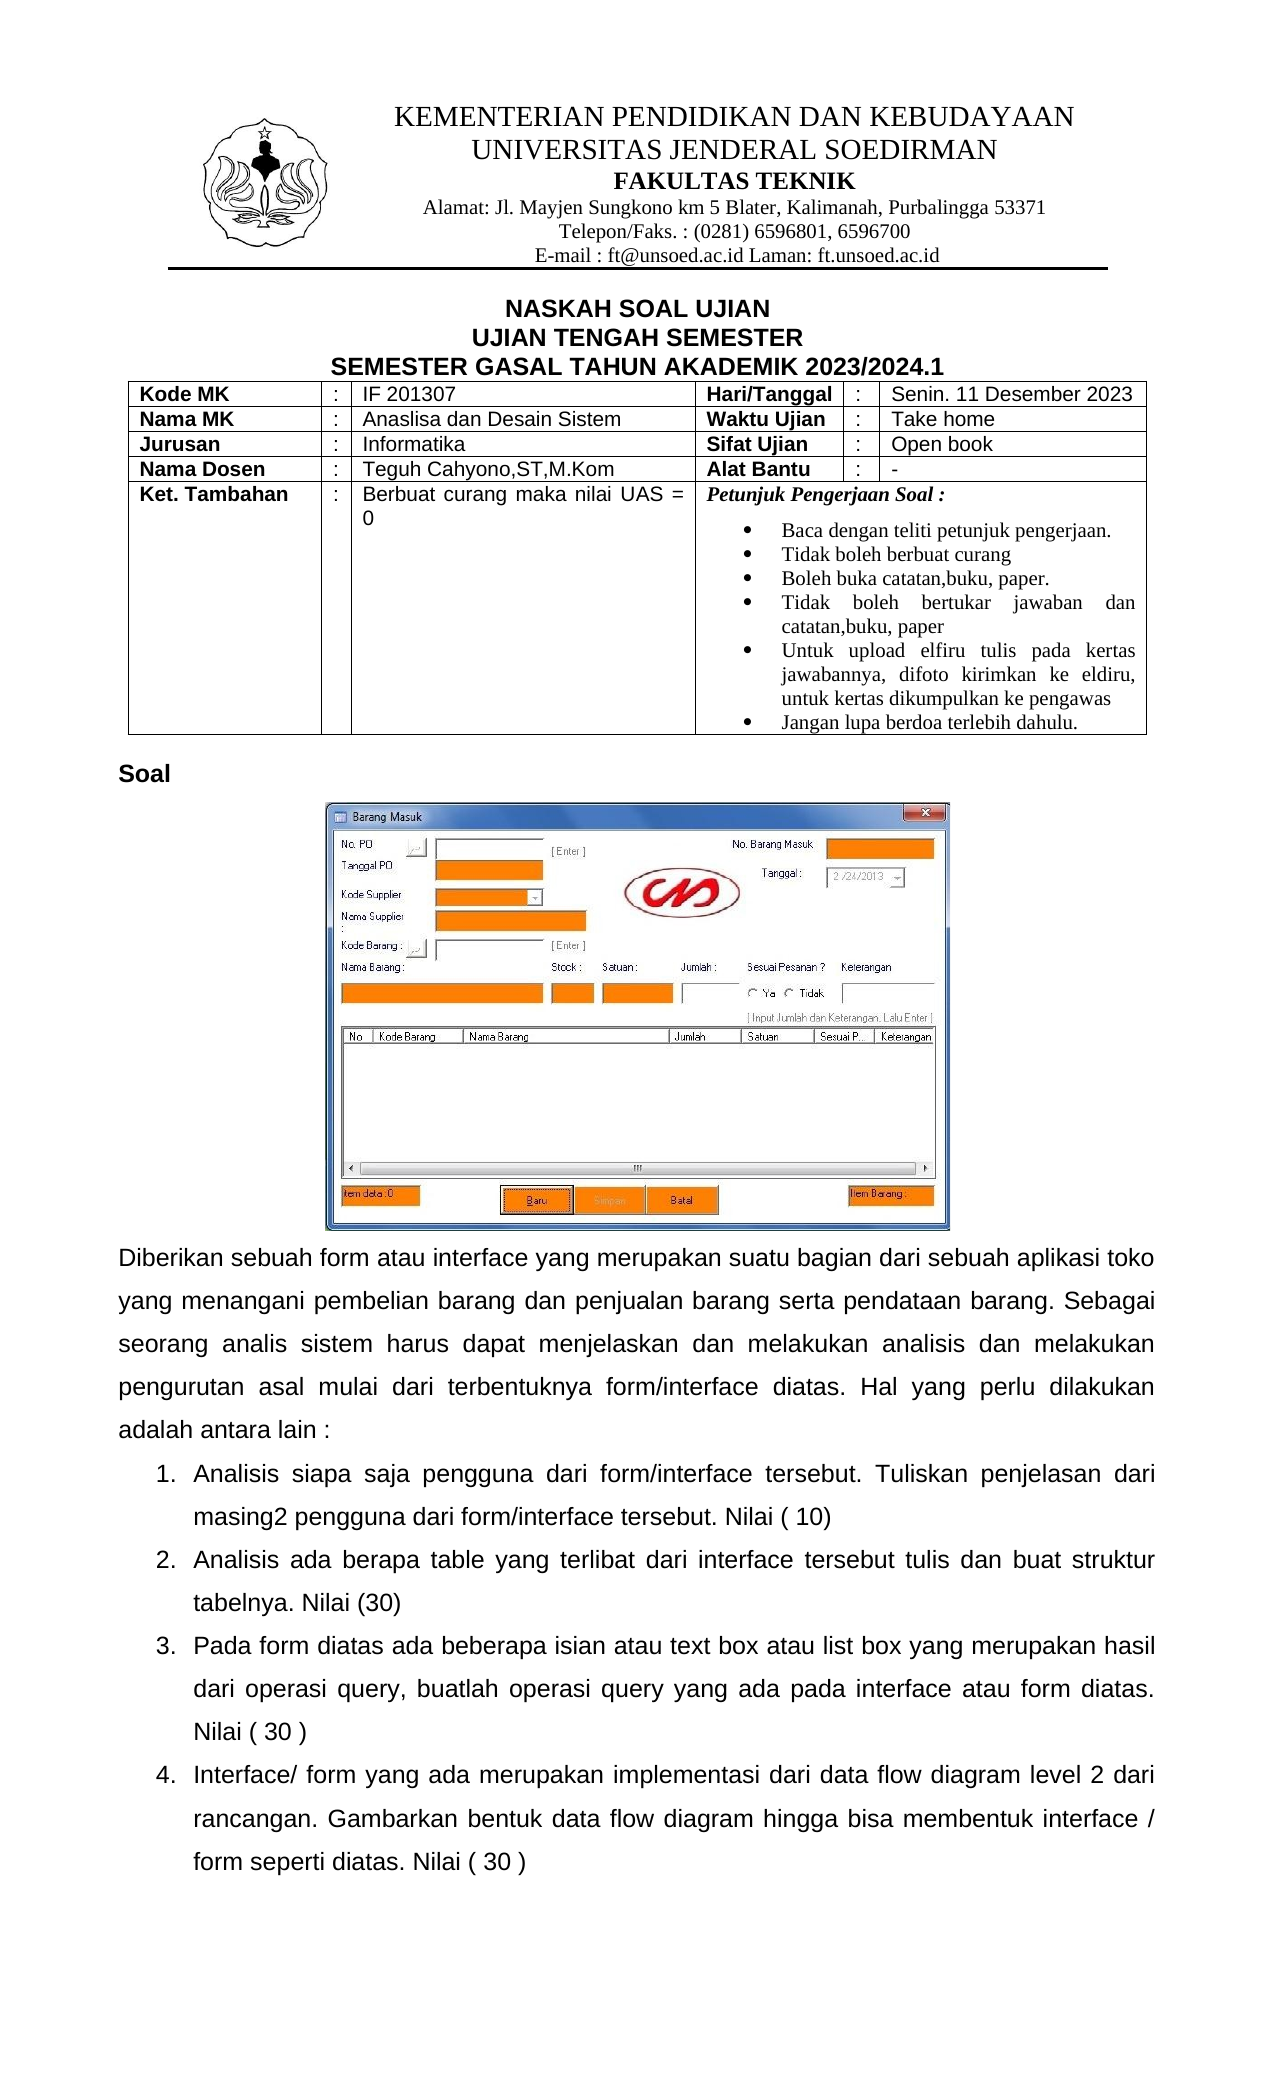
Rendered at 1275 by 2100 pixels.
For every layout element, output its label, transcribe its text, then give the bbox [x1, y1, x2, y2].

table_cell Ket. Tambahan [129, 482, 321, 734]
table_cell Nama MK [129, 407, 321, 431]
table_header Hari/Tanggal [696, 382, 843, 406]
table_cell Waktu Ujian [696, 407, 843, 431]
table_cell Berbuat curang maka nilai UAS = 0 [352, 482, 695, 734]
table_header : [844, 382, 879, 406]
table_cell Alat Bantu [696, 457, 843, 481]
table_cell : [322, 432, 351, 456]
picture [199, 117, 330, 249]
text Diberikan sebuah form atau interface yang merupakan suatu bagian dari sebuah aplikasi toko yang menangani pembelian barang dan penjualan barang serta pendataan barang. Sebagai seorang analis sistem harus dapat menjelaskan dan melakukan analisis dan melakukan pengurutan asal mulai dari terbentuknya form/interface diatas. Hal yang perlu dilakukan adalah antara lain : [118, 1243, 1157, 1444]
table_cell Teguh Cahyono,ST,M.Kom [352, 457, 695, 481]
text NASKAH SOAL UJIAN [118, 294, 1157, 323]
table_cell Petunjuk Pengerjaan Soal : Baca dengan teliti petunjuk pengerjaan. Tidak boleh berbuat curang Boleh buka catatan,buku, paper. Tidak boleh bertukar jawaban dan catatan,buku, paper Untuk upload elfiru tulis pada kertas jawabannya, difoto kirimkan ke eldiru, untuk kertas dikumpulkan ke pengawas Jangan lupa berdoa terlebih dahulu. [696, 482, 1146, 734]
table_cell : [844, 432, 879, 456]
table_cell : [322, 482, 351, 734]
table_cell : [322, 407, 351, 431]
list Analisis ada berapa table yang terlibat dari interface tersebut tulis dan buat struktur tabelnya. Nilai (30) [156, 1545, 1157, 1617]
table_cell Jurusan [129, 432, 321, 456]
table_cell : [322, 457, 351, 481]
table_cell : [844, 407, 879, 431]
text SEMESTER GASAL TAHUN AKADEMIK 2023/2024.1 [118, 352, 1157, 381]
table_cell Informatika [352, 432, 695, 456]
table_header : [322, 382, 351, 406]
table_cell : [844, 457, 879, 481]
list Pada form diatas ada beberapa isian atau text box atau list box yang merupakan hasil dari operasi query, buatlah operasi query yang ada pada interface atau form diatas. Nilai ( 30 ) [156, 1631, 1157, 1746]
picture [325, 802, 951, 1231]
table_cell Anaslisa dan Desain Sistem [352, 407, 695, 431]
table_cell - [880, 457, 1146, 481]
table_header Kode MK [129, 382, 321, 406]
table_cell Sifat Ujian [696, 432, 843, 456]
list Interface/ form yang ada merupakan implementasi dari data flow diagram level 2 dari rancangan. Gambarkan bentuk data flow diagram hingga bisa membentuk interface / form seperti diatas. Nilai ( 30 ) [156, 1760, 1157, 1875]
table_cell Nama Dosen [129, 457, 321, 481]
table_header IF 201307 [352, 382, 695, 406]
list Analisis siapa saja pengguna dari form/interface tersebut. Tuliskan penjelasan dari masing2 pengguna dari form/interface tersebut. Nilai ( 10) [156, 1458, 1157, 1530]
table_cell Take home [880, 407, 1146, 431]
text UJIAN TENGAH SEMESTER [118, 323, 1157, 352]
text Soal [118, 759, 1157, 788]
table_header Senin. 11 Desember 2023 [880, 382, 1146, 406]
table_cell Open book [880, 432, 1146, 456]
